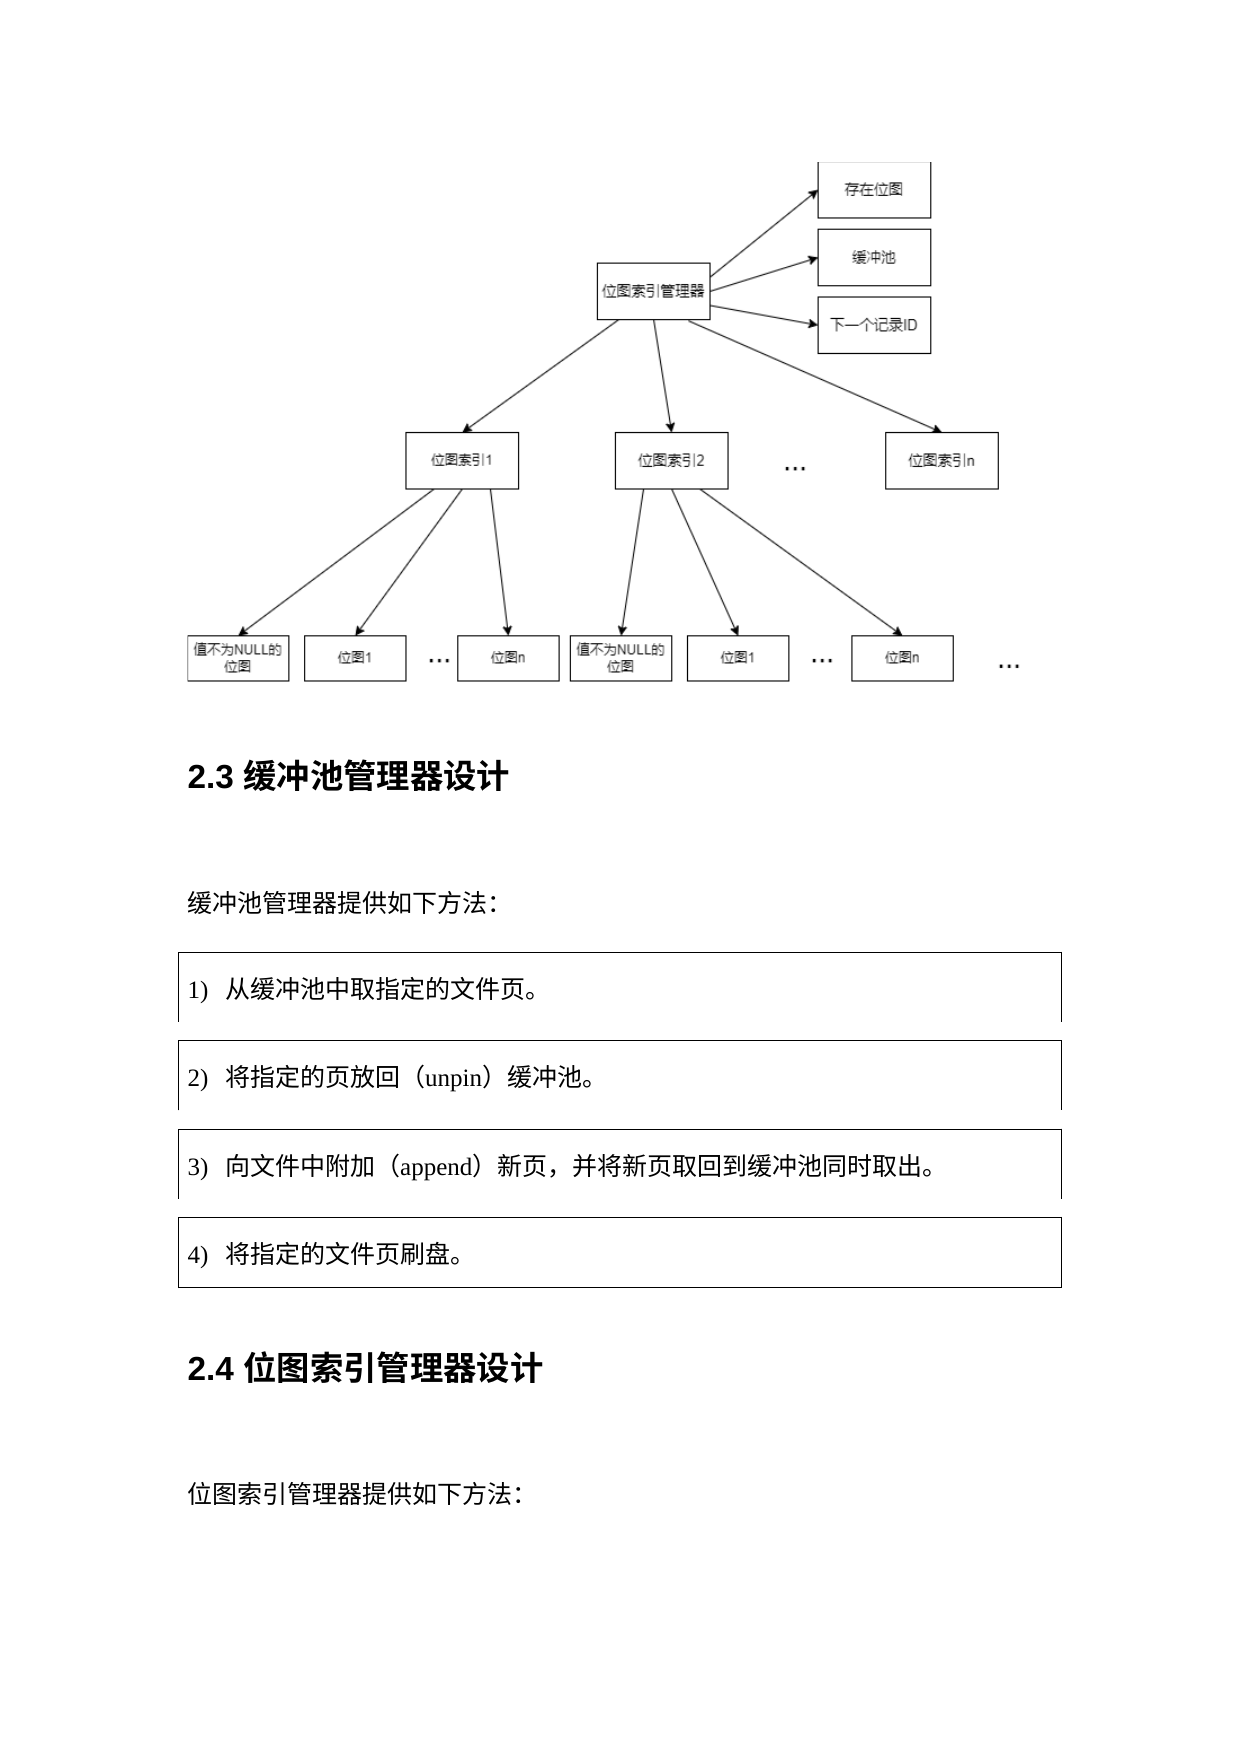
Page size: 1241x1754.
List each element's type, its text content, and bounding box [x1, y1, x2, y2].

list 向文件中附加（append）新页，并将新页取回到缓冲池同时取出。 [179, 1130, 1061, 1199]
subtitle 缓冲池管理器设计 [187, 742, 1053, 807]
list 从缓冲池中取指定的文件页。 [179, 953, 1061, 1022]
text 缓冲池管理器提供如下方法： [187, 869, 1053, 934]
picture [187, 162, 1053, 685]
subtitle 位图索引管理器设计 [187, 1333, 1053, 1398]
text 位图索引管理器提供如下方法： [187, 1461, 1053, 1526]
list 将指定的页放回（unpin）缓冲池。 [179, 1041, 1061, 1110]
list 将指定的文件页刷盘。 [179, 1218, 1061, 1287]
